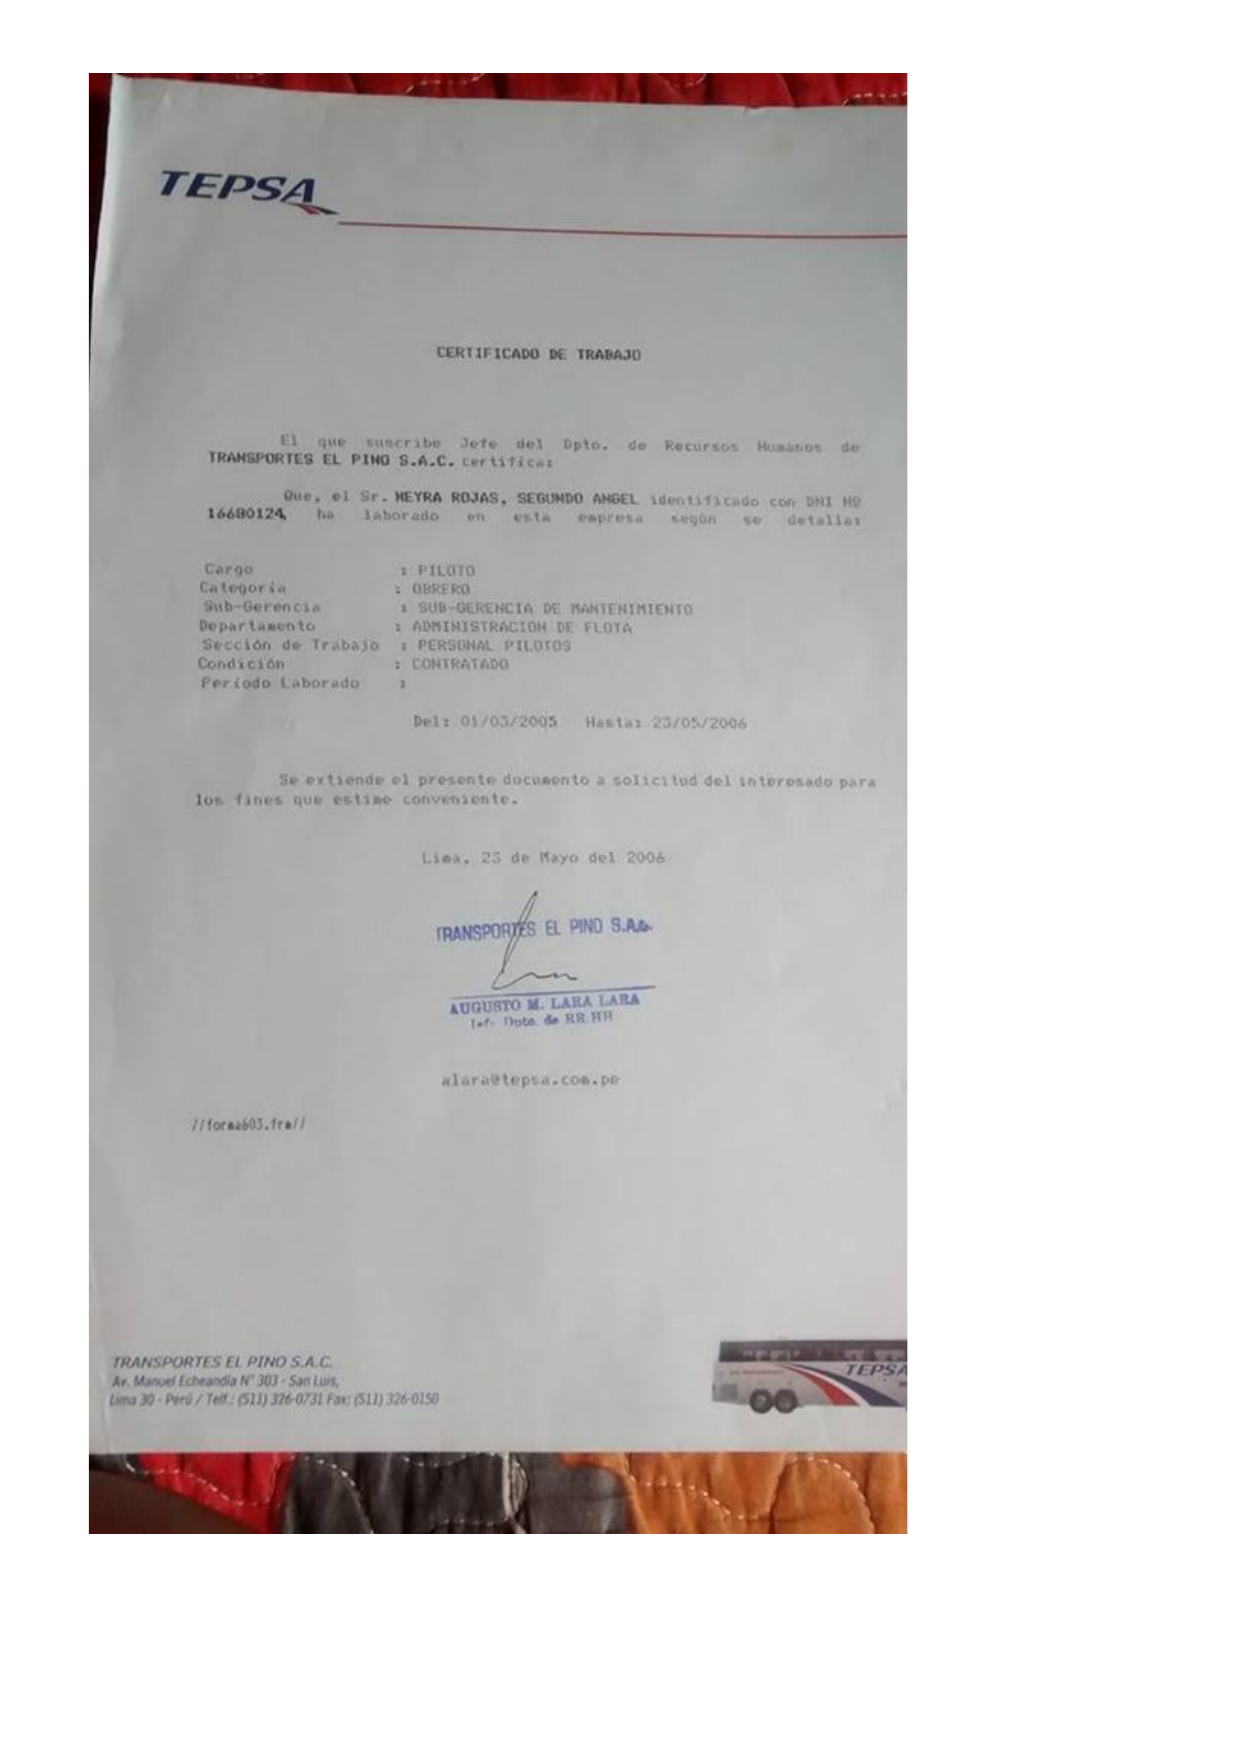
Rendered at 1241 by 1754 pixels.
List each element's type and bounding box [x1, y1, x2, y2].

picture [88, 73, 908, 1534]
